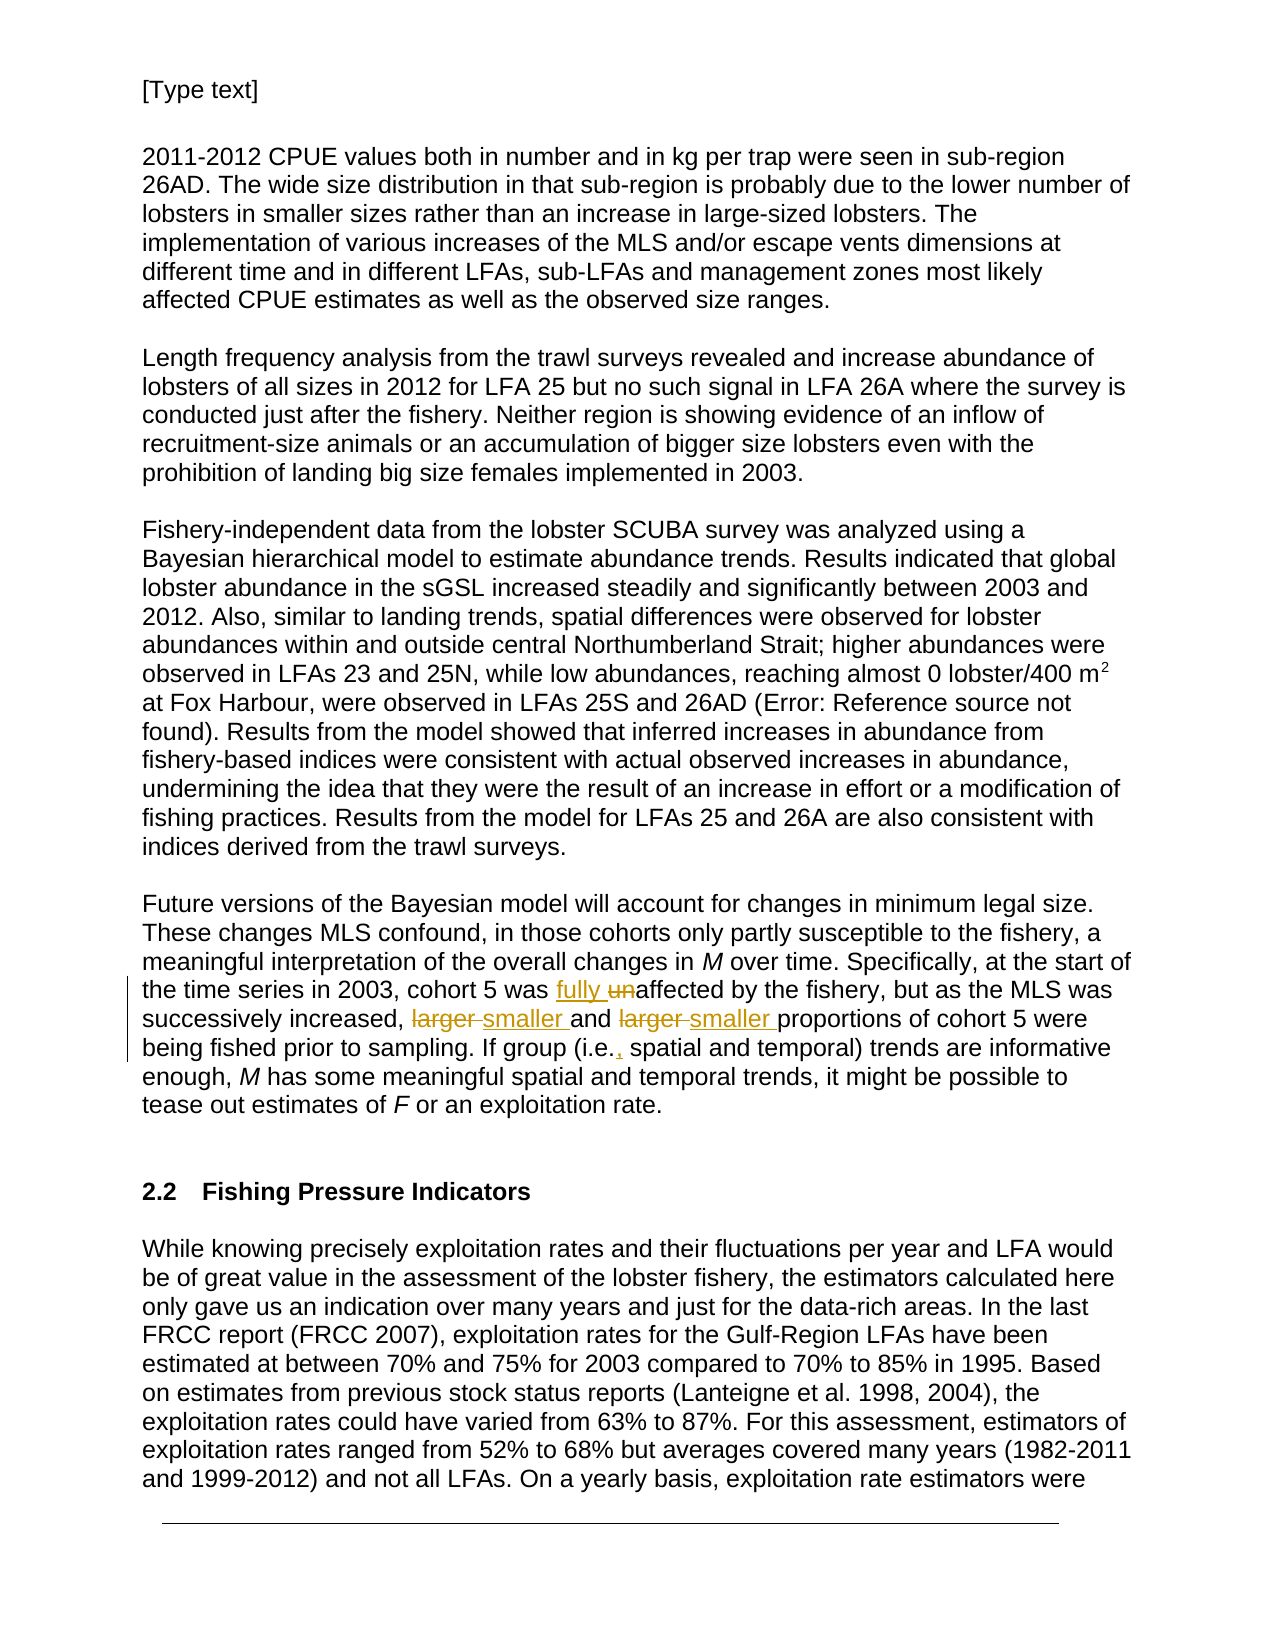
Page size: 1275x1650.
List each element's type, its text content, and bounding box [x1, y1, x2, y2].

subtitle Fishing Pressure Indicators [142, 1177, 1133, 1206]
text Length frequency analysis from the trawl surveys revealed and increase abundance of lobsters of all sizes in 2012 for LFA 25 but no such signal in LFA 26A where the survey is conducted just after the fishery. Neither region is showing evidence of an inflow of recruitment-size animals or an accumulation of bigger size lobsters even with the prohibition of landing big size females implemented in 2003. [142, 343, 1133, 487]
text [142, 1234, 1133, 1493]
text Future versions of the Bayesian model will account for changes in minimum legal size. These changes MLS confound, in those cohorts only partly susceptible to the fishery, a meaningful interpretation of the overall changes in M over time. Specifically, at the start of the time series in 2003, cohort 5 was affected by the fishery, but as the MLS was successively increased, and proportions of cohort 5 were being fished prior to sampling. If group (i.e. spatial and temporal) trends are informative enough, M has some meaningful spatial and temporal trends, it might be possible to tease out estimates of F or an exploitation rate. [142, 889, 1133, 1119]
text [142, 142, 1133, 314]
